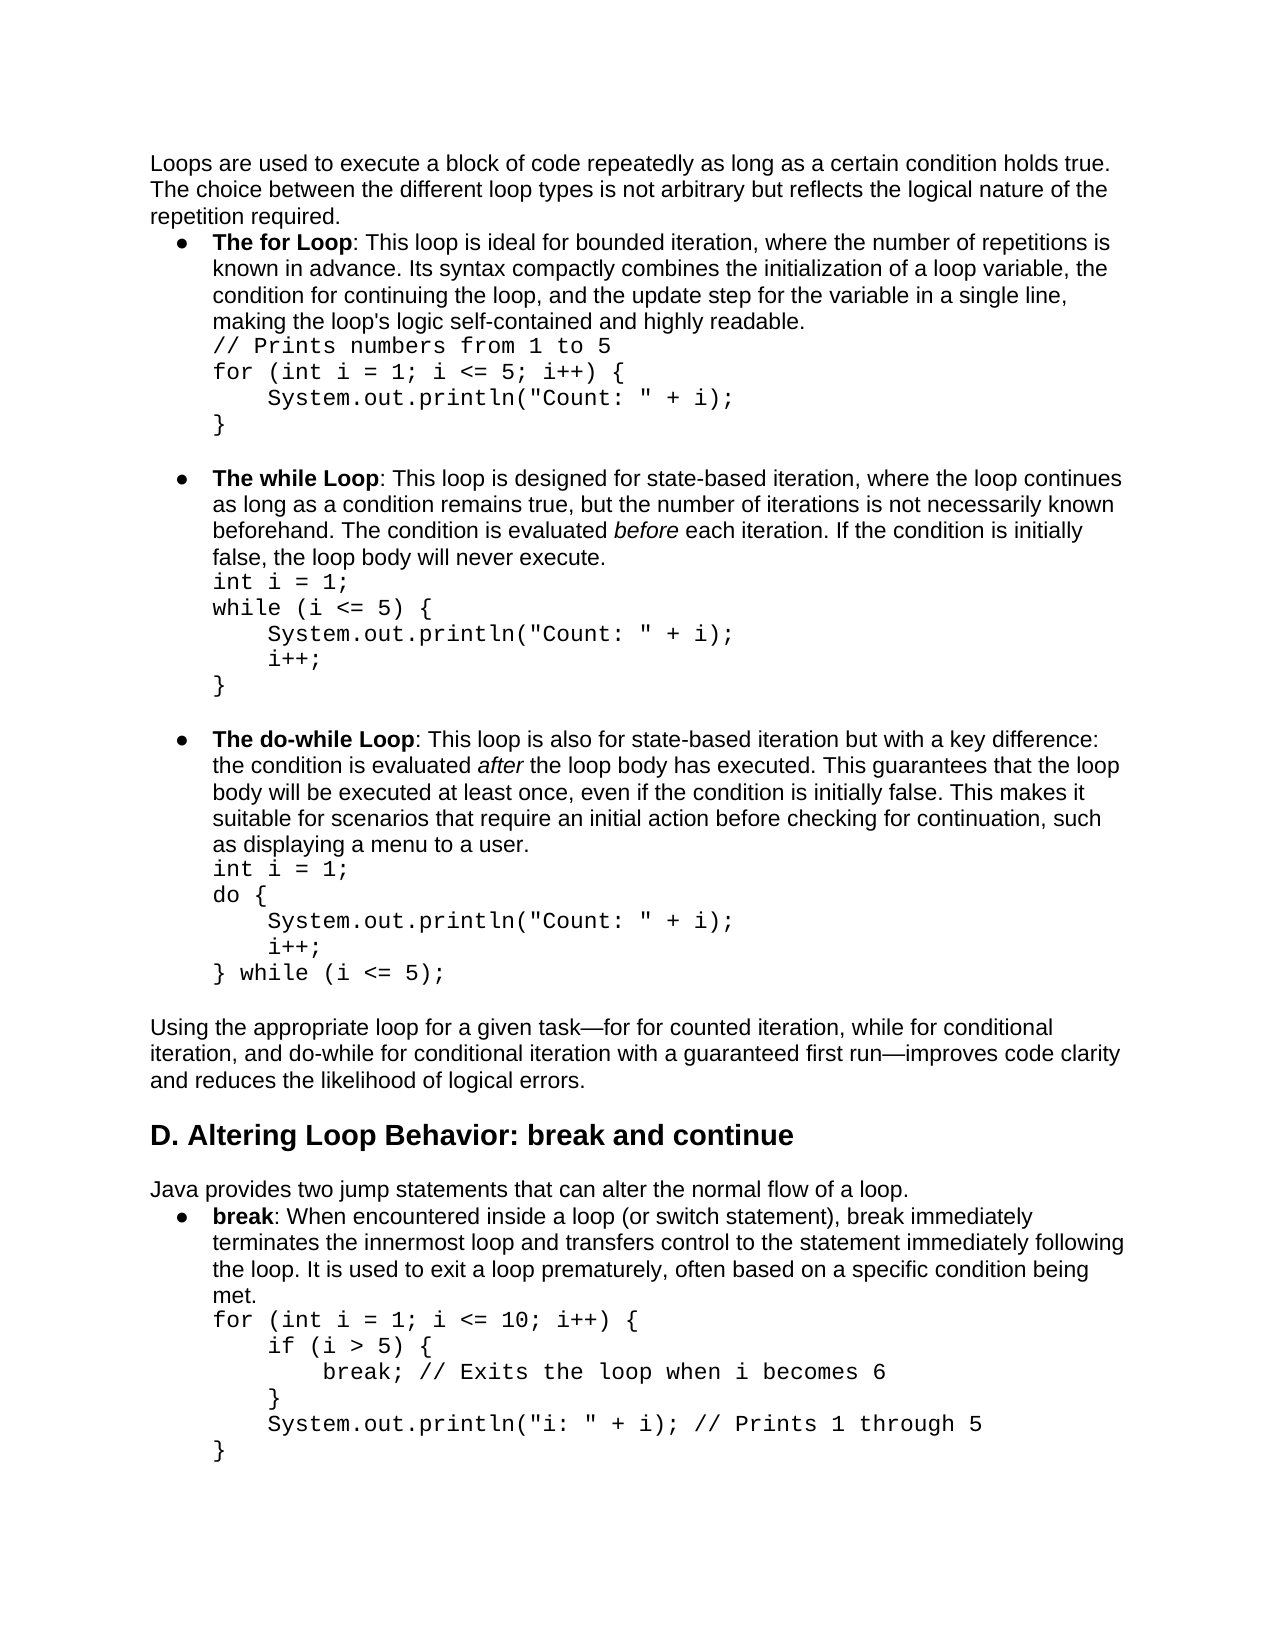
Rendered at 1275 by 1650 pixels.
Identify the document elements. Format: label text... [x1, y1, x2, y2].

text Java provides two jump statements that can alter the normal flow of a loop. [150, 1176, 1125, 1203]
subtitle D. Altering Loop Behavior: break and continue [150, 1118, 1125, 1151]
list The do-while Loop: This loop is also for state-based iteration but with a key difference: the condition is evaluated after the loop body has executed. This guarantees that the loop body will be executed at least once, even if the condition is initially false. This makes it suitable for scenarios that require an initial action before checking for continuation, such as displaying a menu to a user. int i = 1; do { System.out.println("Count: " + i); i++; } while (i <= 5); [175, 726, 1125, 1014]
list The while Loop: This loop is designed for state-based iteration, where the loop continues as long as a condition remains true, but the number of iterations is not necessarily known beforehand. The condition is evaluated before each iteration. If the condition is initially false, the loop body will never execute. int i = 1; while (i <= 5) { System.out.println("Count: " + i); i++; } [175, 464, 1125, 726]
list The for Loop: This loop is ideal for bounded iteration, where the number of repetitions is known in advance. Its syntax compactly combines the initialization of a loop variable, the condition for continuing the loop, and the update step for the variable in a single line, making the loop's logic self-contained and highly readable. // Prints numbers from 1 to 5 for (int i = 1; i <= 5; i++) { System.out.println("Count: " + i); } [175, 229, 1125, 464]
list break: When encountered inside a loop (or switch statement), break immediately terminates the innermost loop and transfers control to the statement immediately following the loop. It is used to exit a loop prematurely, often based on a specific condition being met. for (int i = 1; i <= 10; i++) { if (i > 5) { break; // Exits the loop when i becomes 6 } System.out.println("i: " + i); // Prints 1 through 5 } [175, 1203, 1125, 1490]
text Loops are used to execute a block of code repeatedly as long as a certain condition holds true. The choice between the different loop types is not arbitrary but reflects the logical nature of the repetition required. [150, 150, 1125, 229]
text Using the appropriate loop for a given task—for for counted iteration, while for conditional iteration, and do-while for conditional iteration with a guaranteed first run—improves code clarity and reduces the likelihood of logical errors. [150, 1014, 1125, 1093]
